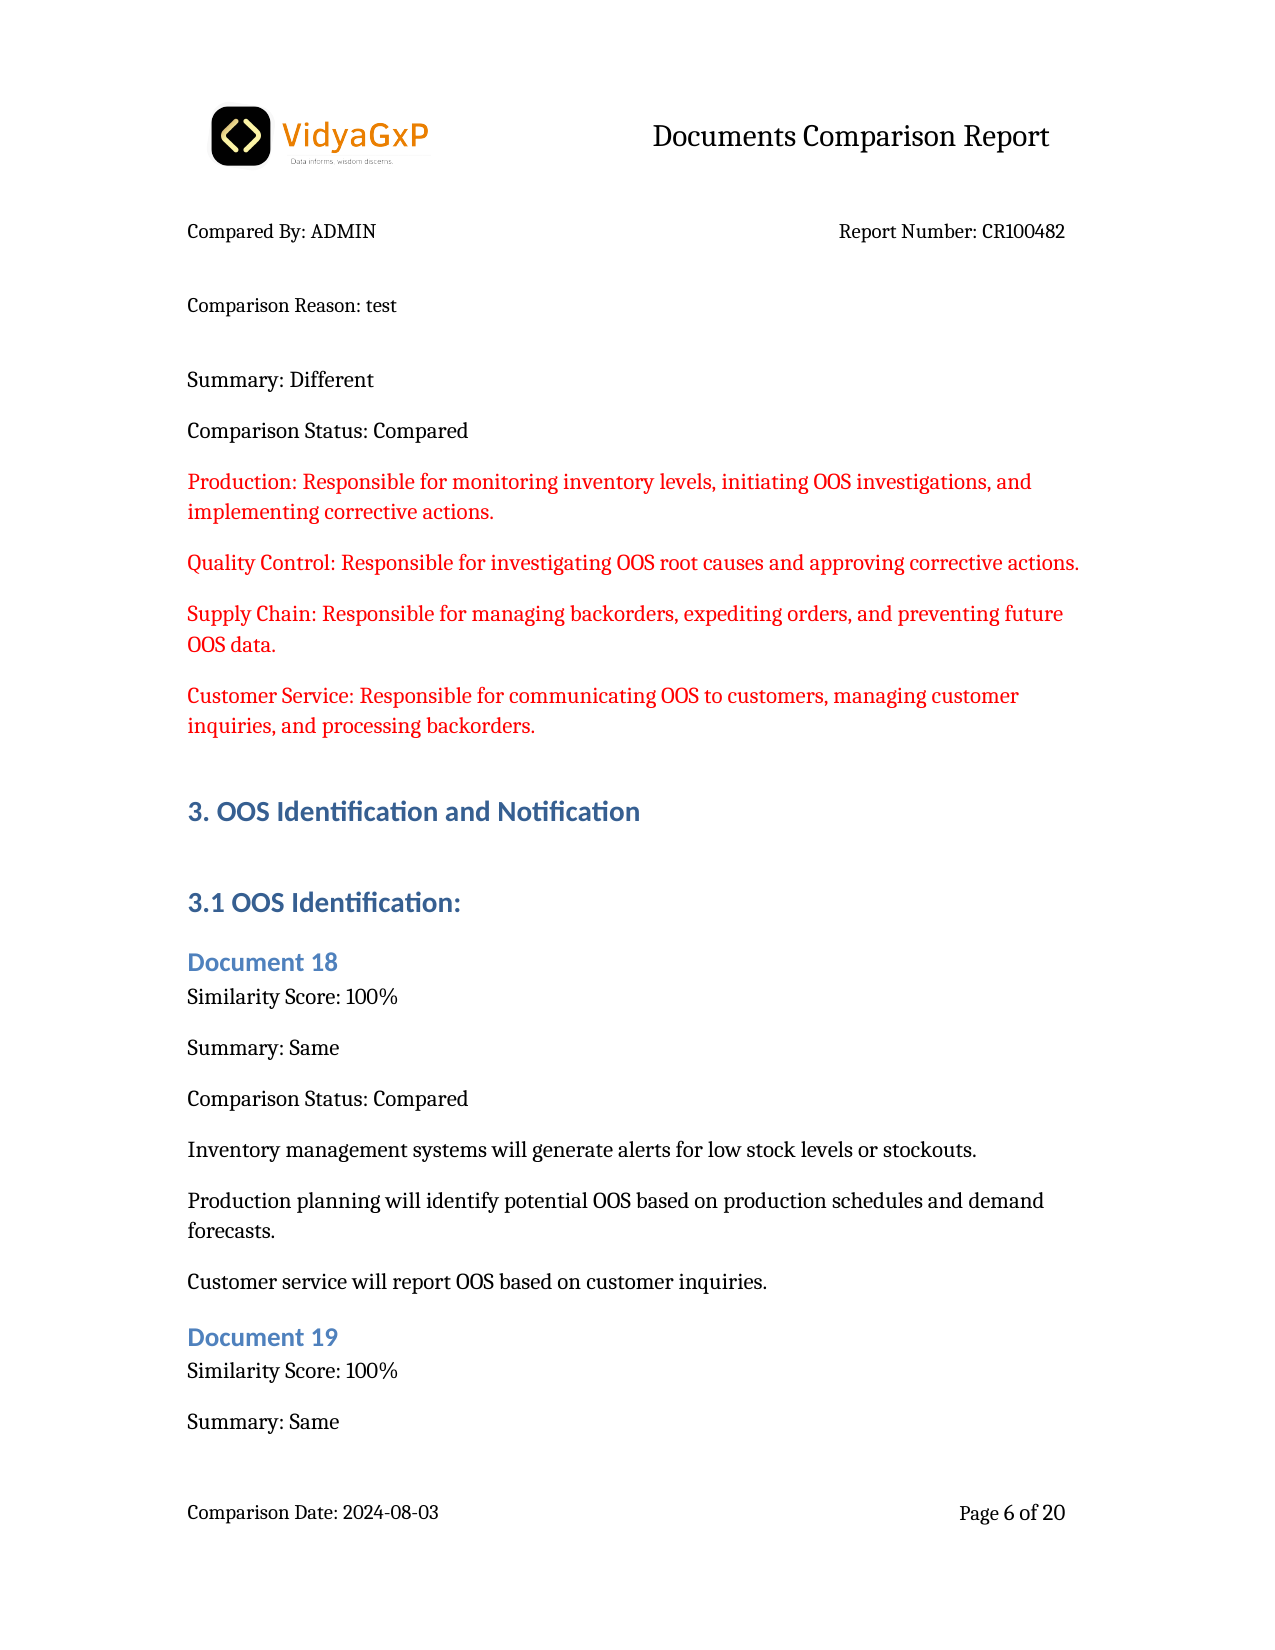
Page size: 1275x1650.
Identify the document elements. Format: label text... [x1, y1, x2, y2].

text Similarity Score: 100% [187, 1358, 1087, 1384]
text Summary: Different [187, 367, 1087, 393]
subtitle Document 18 [187, 946, 1087, 978]
text Similarity Score: 100% [187, 983, 1087, 1010]
text Comparison Status: Compared [187, 418, 1087, 444]
text Inventory management systems will generate alerts for low stock levels or stockouts. [187, 1137, 1087, 1163]
subtitle Document 19 [187, 1320, 1087, 1353]
text Customer service will report OOS based on customer inquiries. [187, 1269, 1087, 1295]
text Supply Chain: Responsible for managing backorders, expediting orders, and preventing future OOS data. [187, 601, 1087, 658]
text Production planning will identify potential OOS based on production schedules and demand forecasts. [187, 1188, 1087, 1244]
text Comparison Status: Compared [187, 1086, 1087, 1112]
text Summary: Same [187, 1034, 1087, 1061]
text Summary: Same [187, 1409, 1087, 1435]
picture [206, 101, 432, 171]
subtitle 3.1 OOS Identification: [187, 884, 1087, 919]
text Quality Control: Responsible for investigating OOS root causes and approving corrective actions. [187, 550, 1087, 576]
text Customer Service: Responsible for communicating OOS to customers, managing customer inquiries, and processing backorders. [187, 682, 1087, 739]
subtitle 3. OOS Identification and Notification [187, 793, 1087, 828]
text Production: Responsible for monitoring inventory levels, initiating OOS investigations, and implementing corrective actions. [187, 469, 1087, 525]
